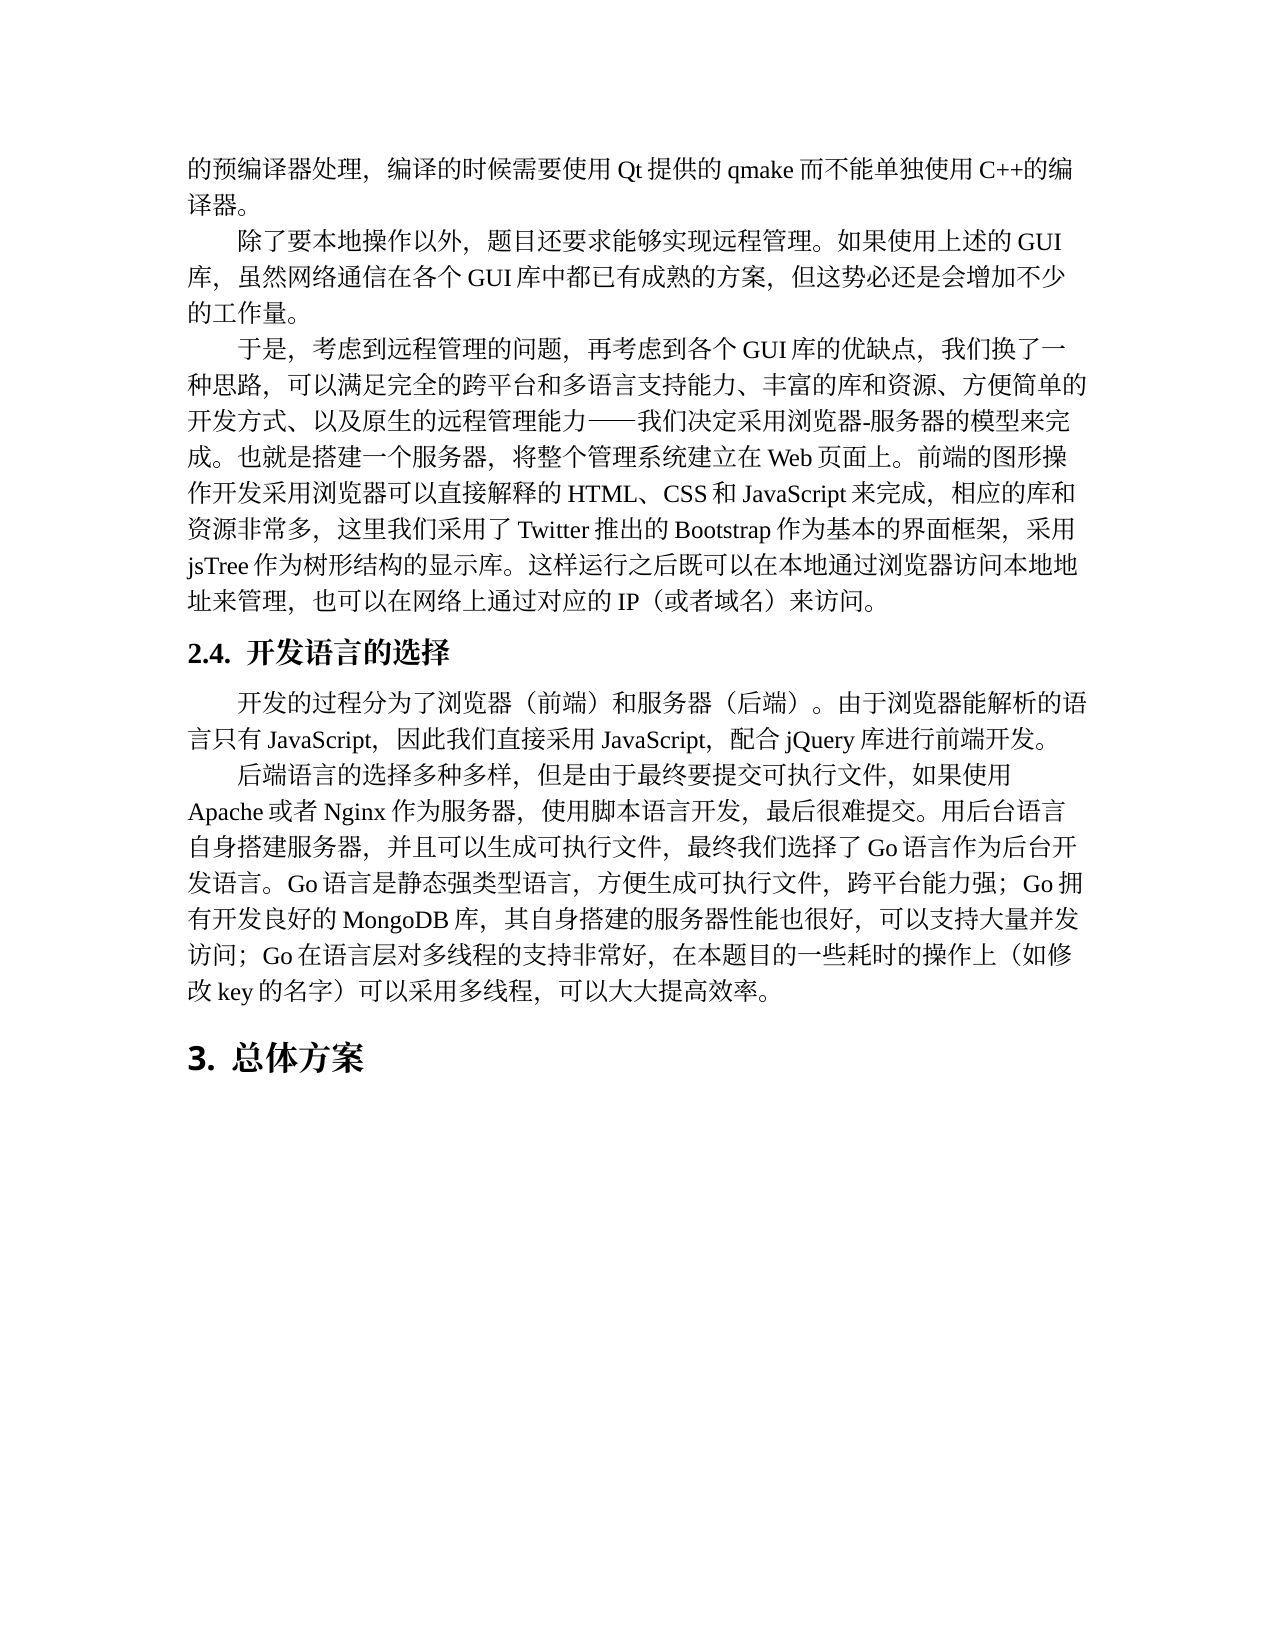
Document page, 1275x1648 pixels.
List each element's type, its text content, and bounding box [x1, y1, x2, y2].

list 开发的过程分为了浏览器（前端）和服务器（后端）。由于浏览器能解析的语言只有JavaScript，因此我们直接采用JavaScript，配合jQuery库进行前端开发。 [187, 684, 1088, 756]
list 除了要本地操作以外，题目还要求能够实现远程管理。如果使用上述的GUI库，虽然网络通信在各个GUI库中都已有成熟的方案，但这势必还是会增加不少的工作量。 [187, 222, 1088, 330]
list 后端语言的选择多种多样，但是由于最终要提交可执行文件，如果使用Apache或者Nginx作为服务器，使用脚本语言开发，最后很难提交。用后台语言自身搭建服务器，并且可以生成可执行文件，最终我们选择了Go语言作为后台开发语言。Go语言是静态强类型语言，方便生成可执行文件，跨平台能力强；Go拥有开发良好的MongoDB库，其自身搭建的服务器性能也很好，可以支持大量并发访问；Go在语言层对多线程的支持非常好，在本题目的一些耗时的操作上（如修改key的名字）可以采用多线程，可以大大提高效率。 [187, 756, 1088, 1007]
list 总体方案 [187, 1032, 1088, 1081]
list 于是，考虑到远程管理的问题，再考虑到各个GUI库的优缺点，我们换了一种思路，可以满足完全的跨平台和多语言支持能力、丰富的库和资源、方便简单的开发方式、以及原生的远程管理能力——我们决定采用浏览器-服务器的模型来完成。也就是搭建一个服务器，将整个管理系统建立在Web页面上。前端的图形操作开发采用浏览器可以直接解释的HTML、CSS和JavaScript来完成，相应的库和资源非常多，这里我们采用了Twitter推出的Bootstrap作为基本的界面框架，采用jsTree作为树形结构的显示库。这样运行之后既可以在本地通过浏览器访问本地地址来管理，也可以在网络上通过对应的IP（或者域名）来访问。 [187, 330, 1088, 617]
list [187, 150, 1088, 222]
list 开发语言的选择 [187, 630, 1088, 672]
